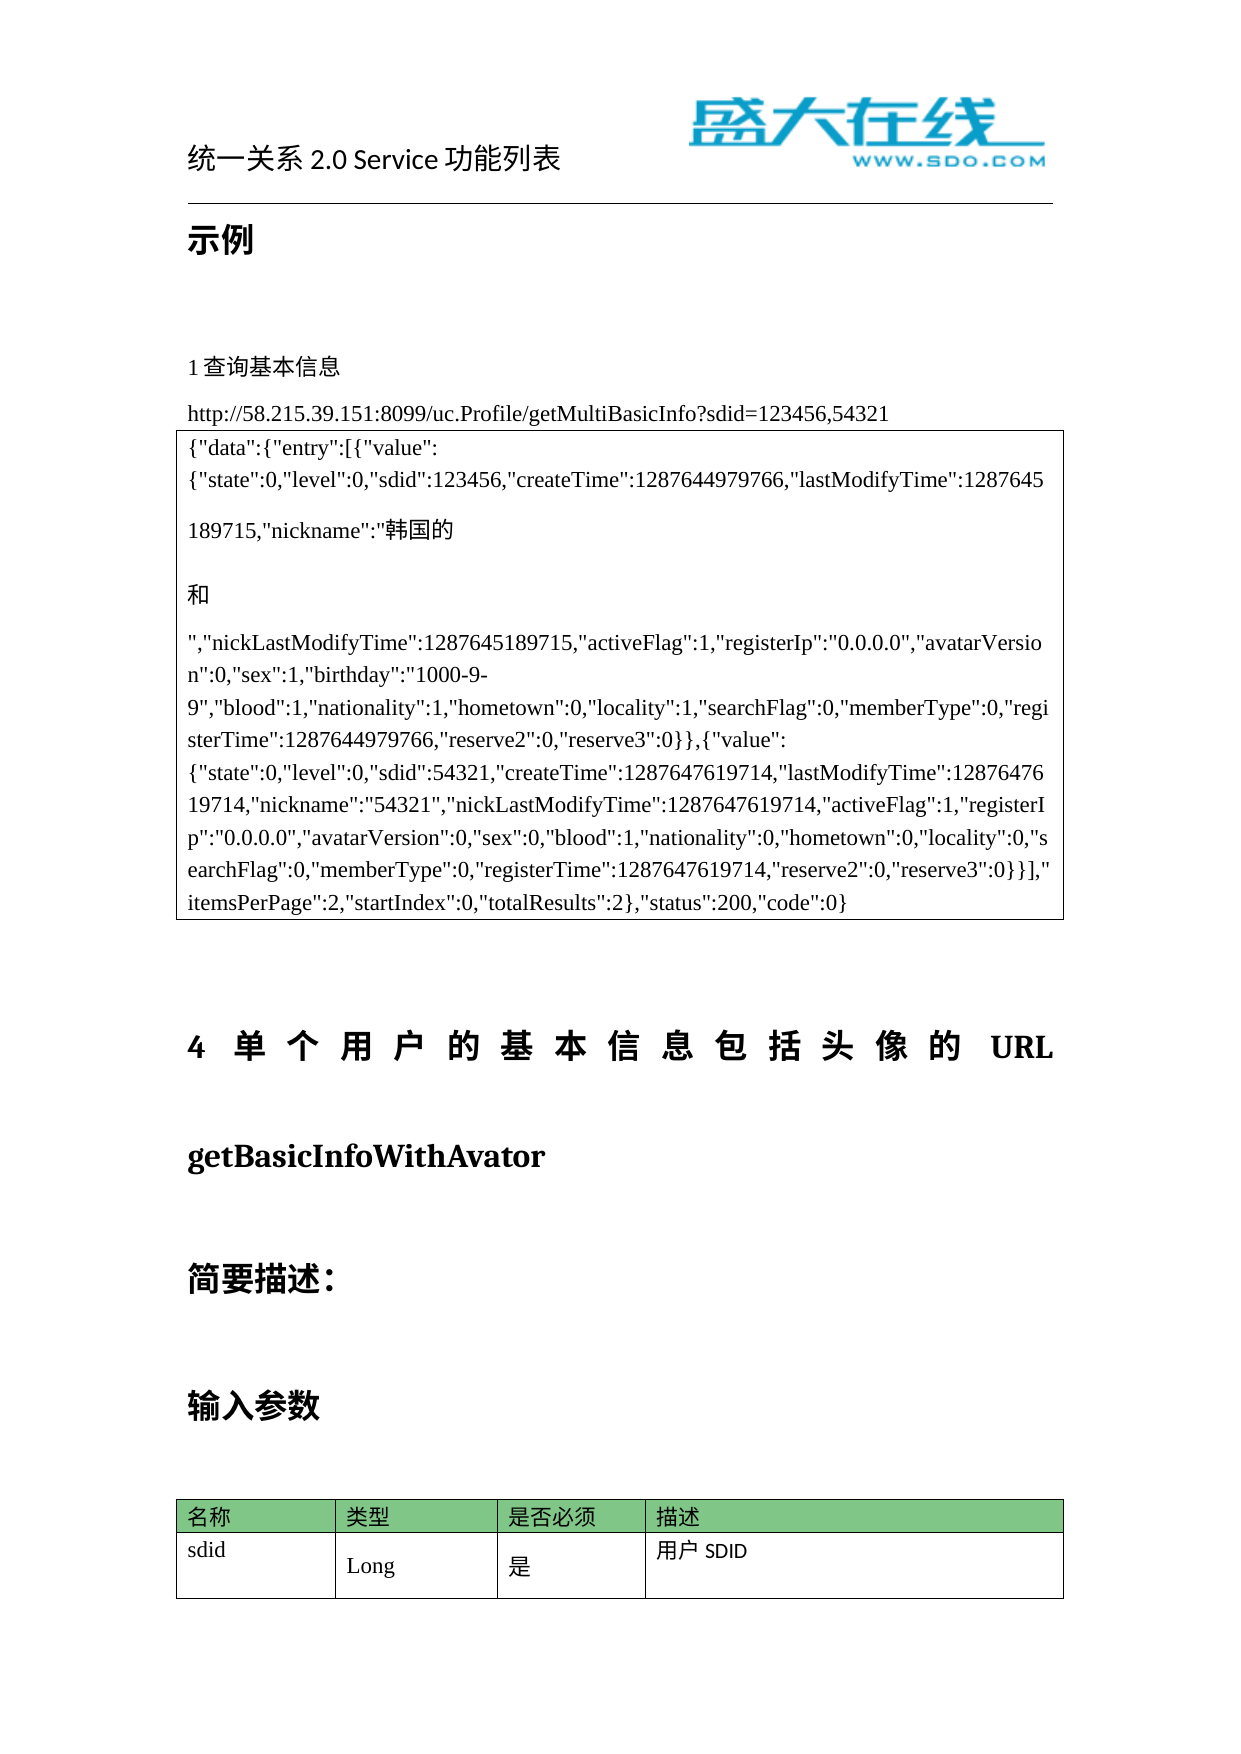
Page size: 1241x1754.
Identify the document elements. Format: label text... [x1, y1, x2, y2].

table_header 类型 [336, 1500, 497, 1532]
subtitle 简要描述： [187, 1244, 1053, 1309]
table_cell sdid [177, 1533, 335, 1598]
subtitle 4单个用户的基本信息包括头像的URL getBasicInfoWithAvator [187, 1012, 1053, 1189]
table_cell 是 [498, 1533, 645, 1598]
table_header 描述 [646, 1500, 1063, 1532]
text http://58.215.39.151:8099/uc.Profile/getMultiBasicInfo?sdid=123456,54321 [187, 397, 1053, 430]
table_cell 用户SDID [646, 1533, 1063, 1598]
picture [689, 88, 1053, 170]
table_cell Long [336, 1533, 497, 1598]
text 1查询基本信息 [187, 332, 1053, 397]
subtitle 示例 [187, 205, 1053, 270]
table_header 名称 [177, 1500, 335, 1532]
table_header {"data":{"entry":[{"value":{"state":0,"level":0,"sdid":123456,"createTime":1287644979766,"lastModifyTime":1287645189715,"nickname":"韩国的和","nickLastModifyTime":1287645189715,"activeFlag":1,"registerIp":"0.0.0.0","avatarVersion":0,"sex":1,"birthday":"1000-9-9","blood":1,"nationality":1,"hometown":0,"locality":1,"searchFlag":0,"memberType":0,"registerTime":1287644979766,"reserve2":0,"reserve3":0}},{"value":{"state":0,"level":0,"sdid":54321,"createTime":1287647619714,"lastModifyTime":1287647619714,"nickname":"54321","nickLastModifyTime":1287647619714,"activeFlag":1,"registerIp":"0.0.0.0","avatarVersion":0,"sex":0,"blood":1,"nationality":0,"hometown":0,"locality":0,"searchFlag":0,"memberType":0,"registerTime":1287647619714,"reserve2":0,"reserve3":0}}],"itemsPerPage":2,"startIndex":0,"totalResults":2},"status":200,"code":0} [177, 431, 1063, 918]
table_header 是否必须 [498, 1500, 645, 1532]
subtitle 输入参数 [187, 1371, 1053, 1436]
